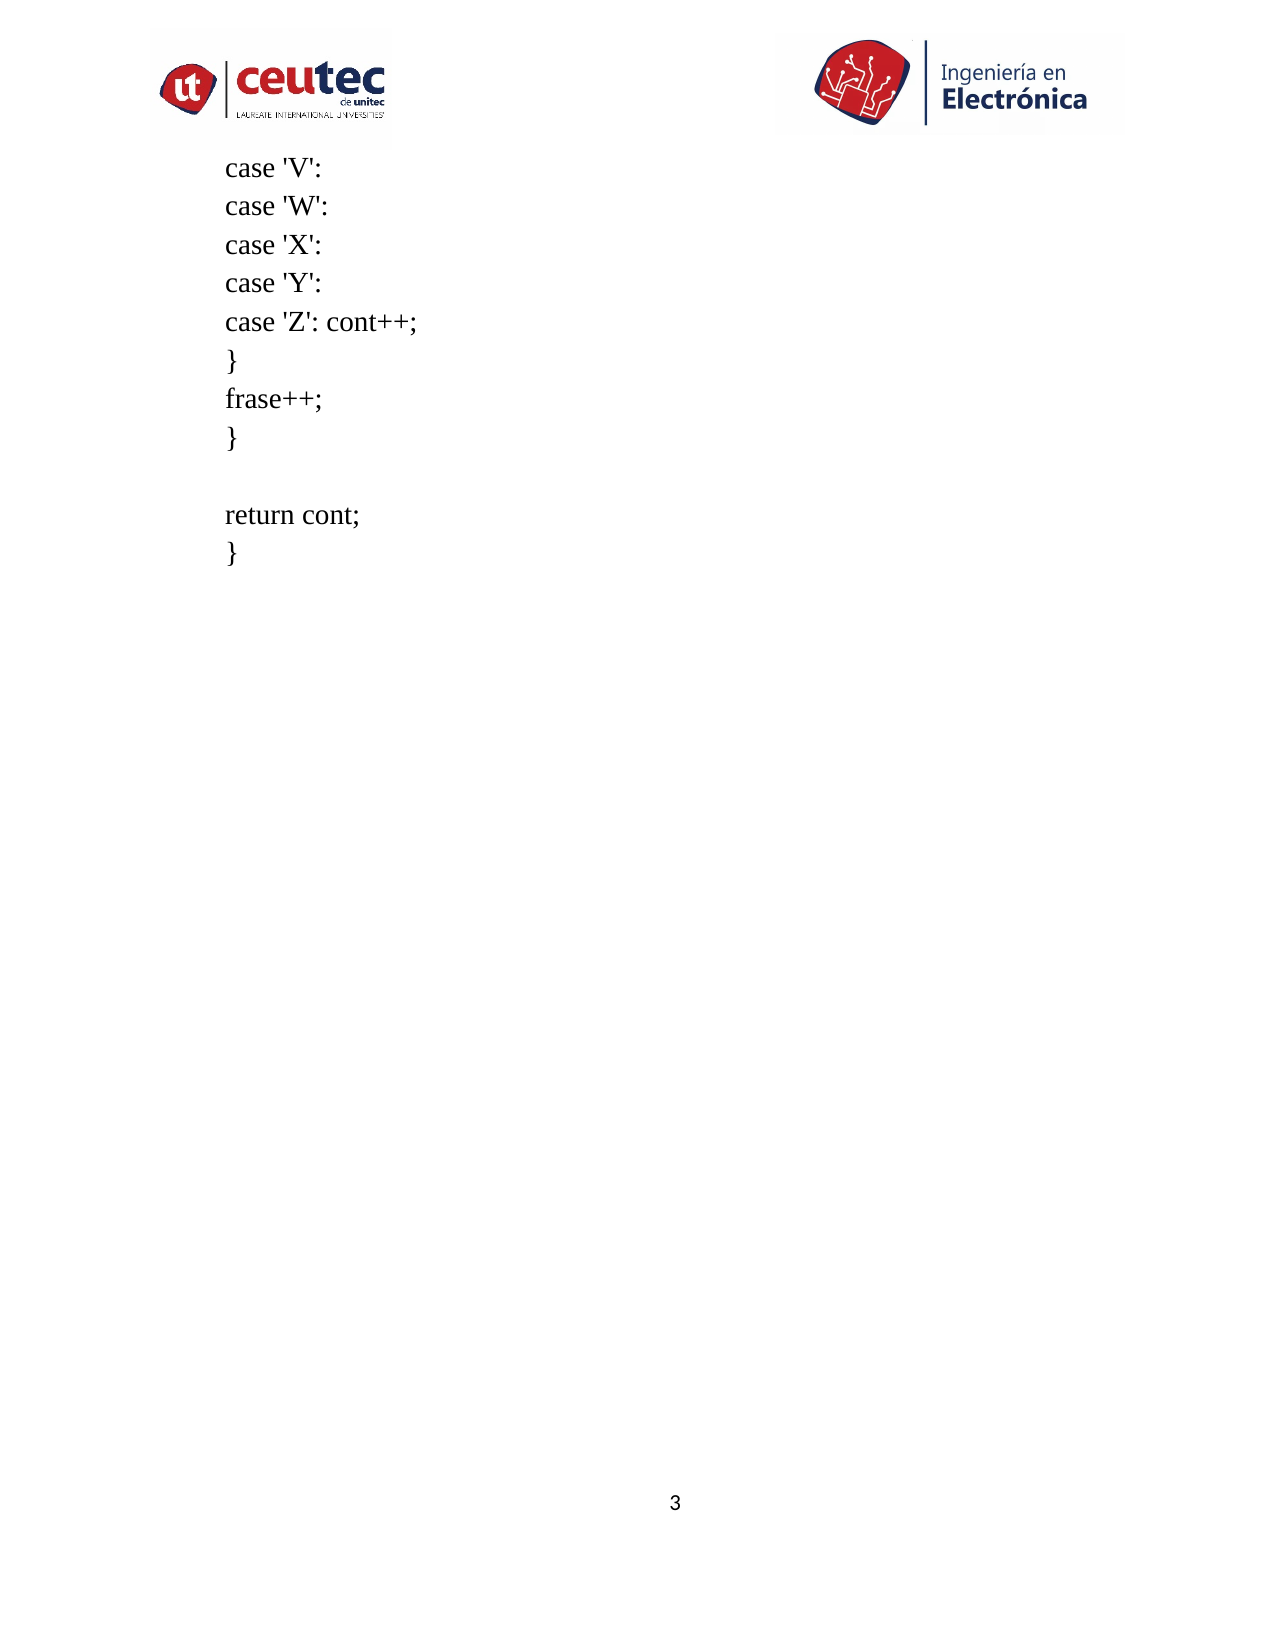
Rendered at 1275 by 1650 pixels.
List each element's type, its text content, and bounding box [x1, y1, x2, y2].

text case 'V': [150, 150, 1125, 183]
picture [150, 28, 393, 150]
text } [150, 420, 1125, 453]
text return cont; [150, 497, 1125, 530]
text frase++; [150, 381, 1125, 415]
picture [775, 33, 1125, 135]
text case 'X': [150, 227, 1125, 261]
text case 'Y': [150, 266, 1125, 299]
text } [150, 535, 1125, 569]
text } [150, 343, 1125, 376]
text case 'W': [150, 188, 1125, 222]
text case 'Z': cont++; [150, 304, 1125, 338]
